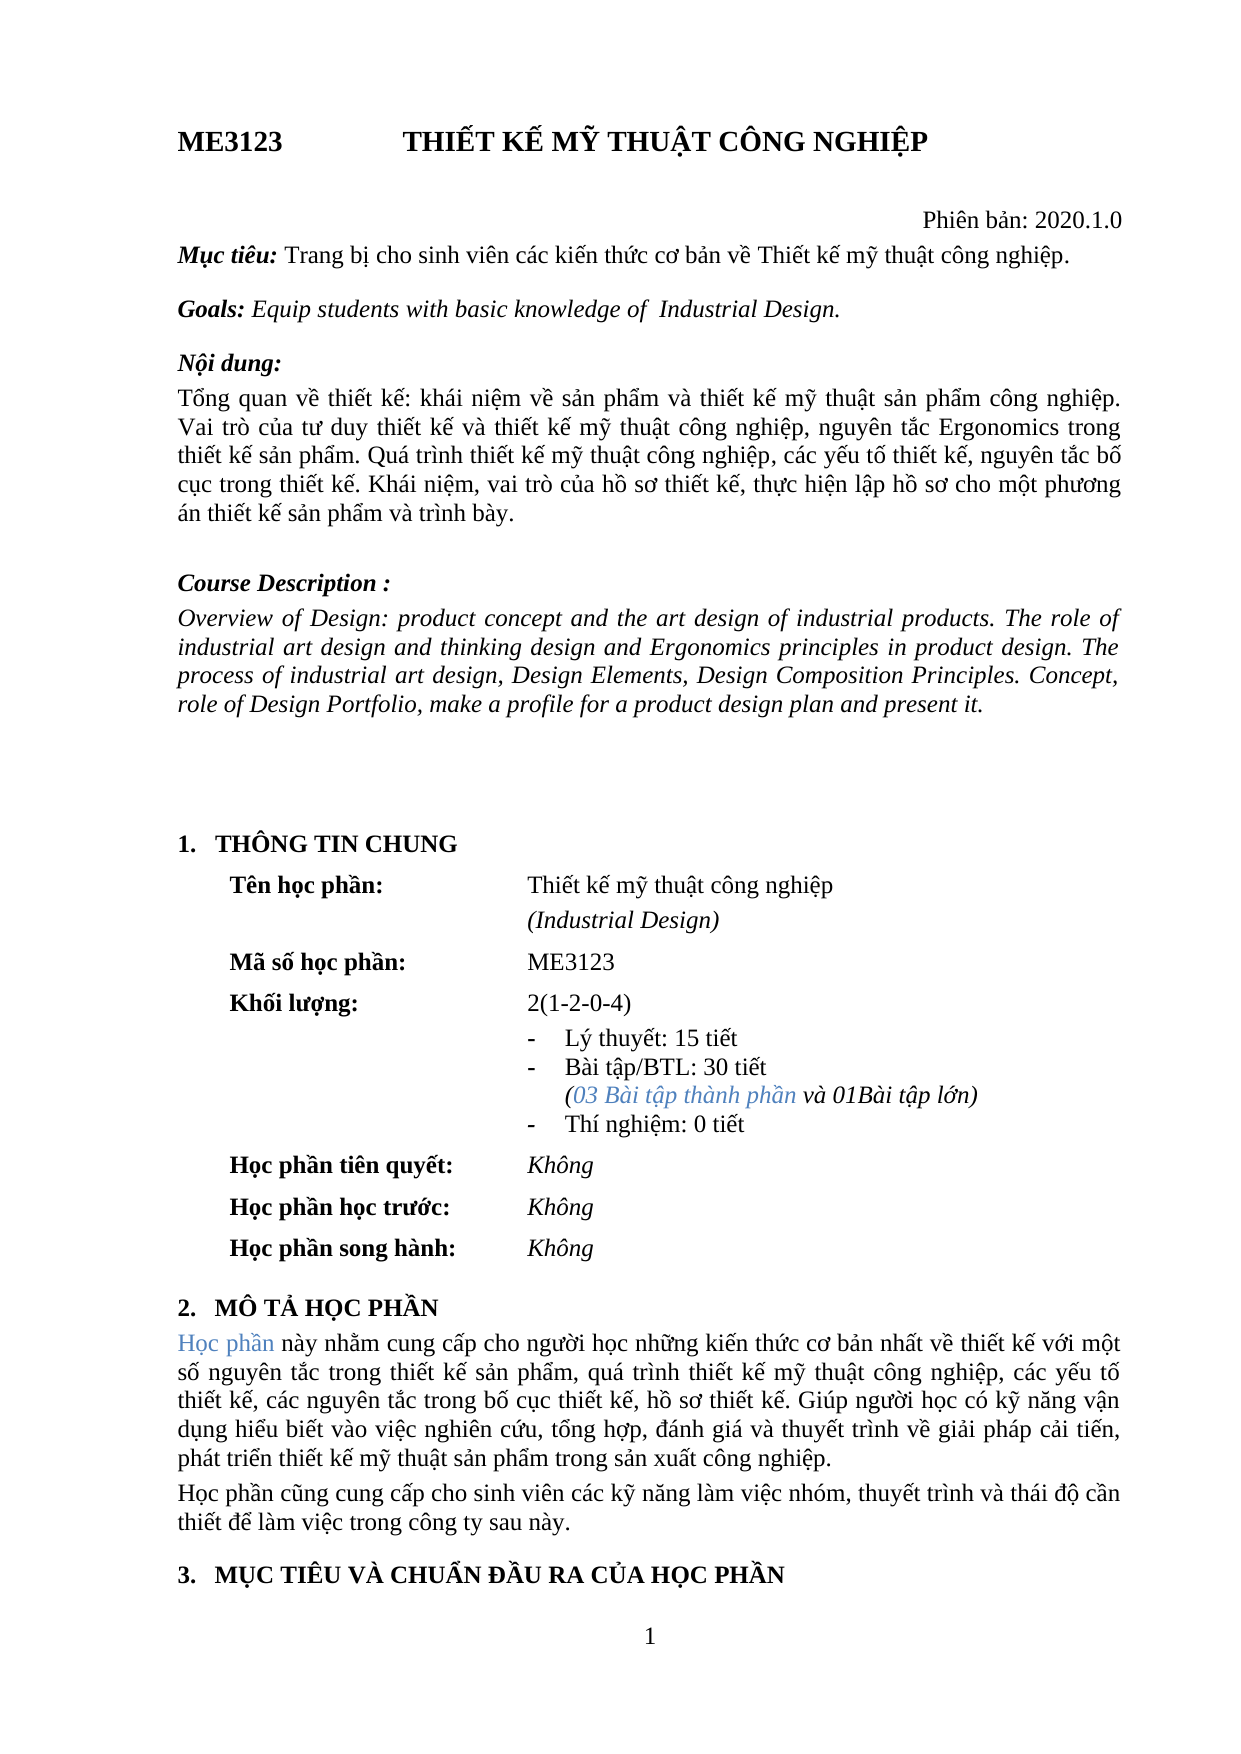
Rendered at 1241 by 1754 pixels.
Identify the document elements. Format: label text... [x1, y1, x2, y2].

table_cell Học phần học trước: [218, 1186, 516, 1227]
text Nội dung: [177, 348, 1122, 377]
table_header Thiết kế mỹ thuật công nghiệp (Industrial Design) [516, 864, 1133, 941]
table_cell Khối lượng: [218, 982, 516, 1144]
list MÔ TẢ HỌC PHẦN [177, 1293, 1122, 1322]
table_cell Không [516, 1186, 1133, 1227]
text Overview of Design: product concept and the art design of industrial products. The role of industrial art design and thinking design and Ergonomics principles in product design. The process of industrial art design, Design Elements, Design Composition Principles. Concept, role of Design Portfolio, make a profile for a product design plan and present it. [177, 603, 1122, 718]
text Mục tiêu: Trang bị cho sinh viên các kiến thức cơ bản về Thiết kế mỹ thuật công nghiệp. [177, 240, 1122, 269]
text Course Description : [177, 568, 1122, 597]
table_header Tên học phần: [218, 864, 516, 941]
table_cell 2(1-2-0-4) Lý thuyết: 15 tiết Bài tập/BTL: 30 tiết (03 Bài tập thành phần và 01Bài tập lớn) Thí nghiệm: 0 tiết [516, 982, 1133, 1144]
table_cell Mã số học phần: [218, 941, 516, 982]
subtitle ME3123 THIẾT KẾ MỸ THUẬT CÔNG NGHIỆP [177, 124, 1122, 158]
text Tổng quan về thiết kế: khái niệm về sản phẩm và thiết kế mỹ thuật sản phẩm công nghiệp. Vai trò của tư duy thiết kế và thiết kế mỹ thuật công nghiệp, nguyên tắc Ergonomics trong thiết kế sản phẩm. Quá trình thiết kế mỹ thuật công nghiệp, các yếu tố thiết kế, nguyên tắc bố cục trong thiết kế. Khái niệm, vai trò của hồ sơ thiết kế, thực hiện lập hồ sơ cho một phương án thiết kế sản phẩm và trình bày. [177, 383, 1122, 527]
text Phiên bản: 2020.1.0 [177, 205, 1122, 234]
table_cell ME3123 [516, 941, 1133, 982]
table_cell Học phần song hành: [218, 1227, 516, 1268]
list MỤC TIÊU VÀ CHUẨN ĐẦU RA CỦA HỌC PHẦN [177, 1561, 1122, 1589]
text Học phần cũng cung cấp cho sinh viên các kỹ năng làm việc nhóm, thuyết trình và thái độ cần thiết để làm việc trong công ty sau này. [177, 1478, 1122, 1536]
text Học phần này nhằm cung cấp cho người học những kiến thức cơ bản nhất về thiết kế với một số nguyên tắc trong thiết kế sản phẩm, quá trình thiết kế mỹ thuật công nghiệp, các yếu tố thiết kế, các nguyên tắc trong bố cục thiết kế, hồ sơ thiết kế. Giúp người học có kỹ năng vận dụng hiểu biết vào việc nghiên cứu, tổng hợp, đánh giá và thuyết trình về giải pháp cải tiến, phát triển thiết kế mỹ thuật sản phẩm trong sản xuất công nghiệp. [177, 1328, 1122, 1472]
table_cell Không [516, 1227, 1133, 1268]
text Goals: Equip students with basic knowledge of Industrial Design. [177, 294, 1122, 323]
table_cell Không [516, 1144, 1133, 1186]
list THÔNG TIN CHUNG [177, 829, 1122, 858]
table_cell Học phần tiên quyết: [218, 1144, 516, 1186]
